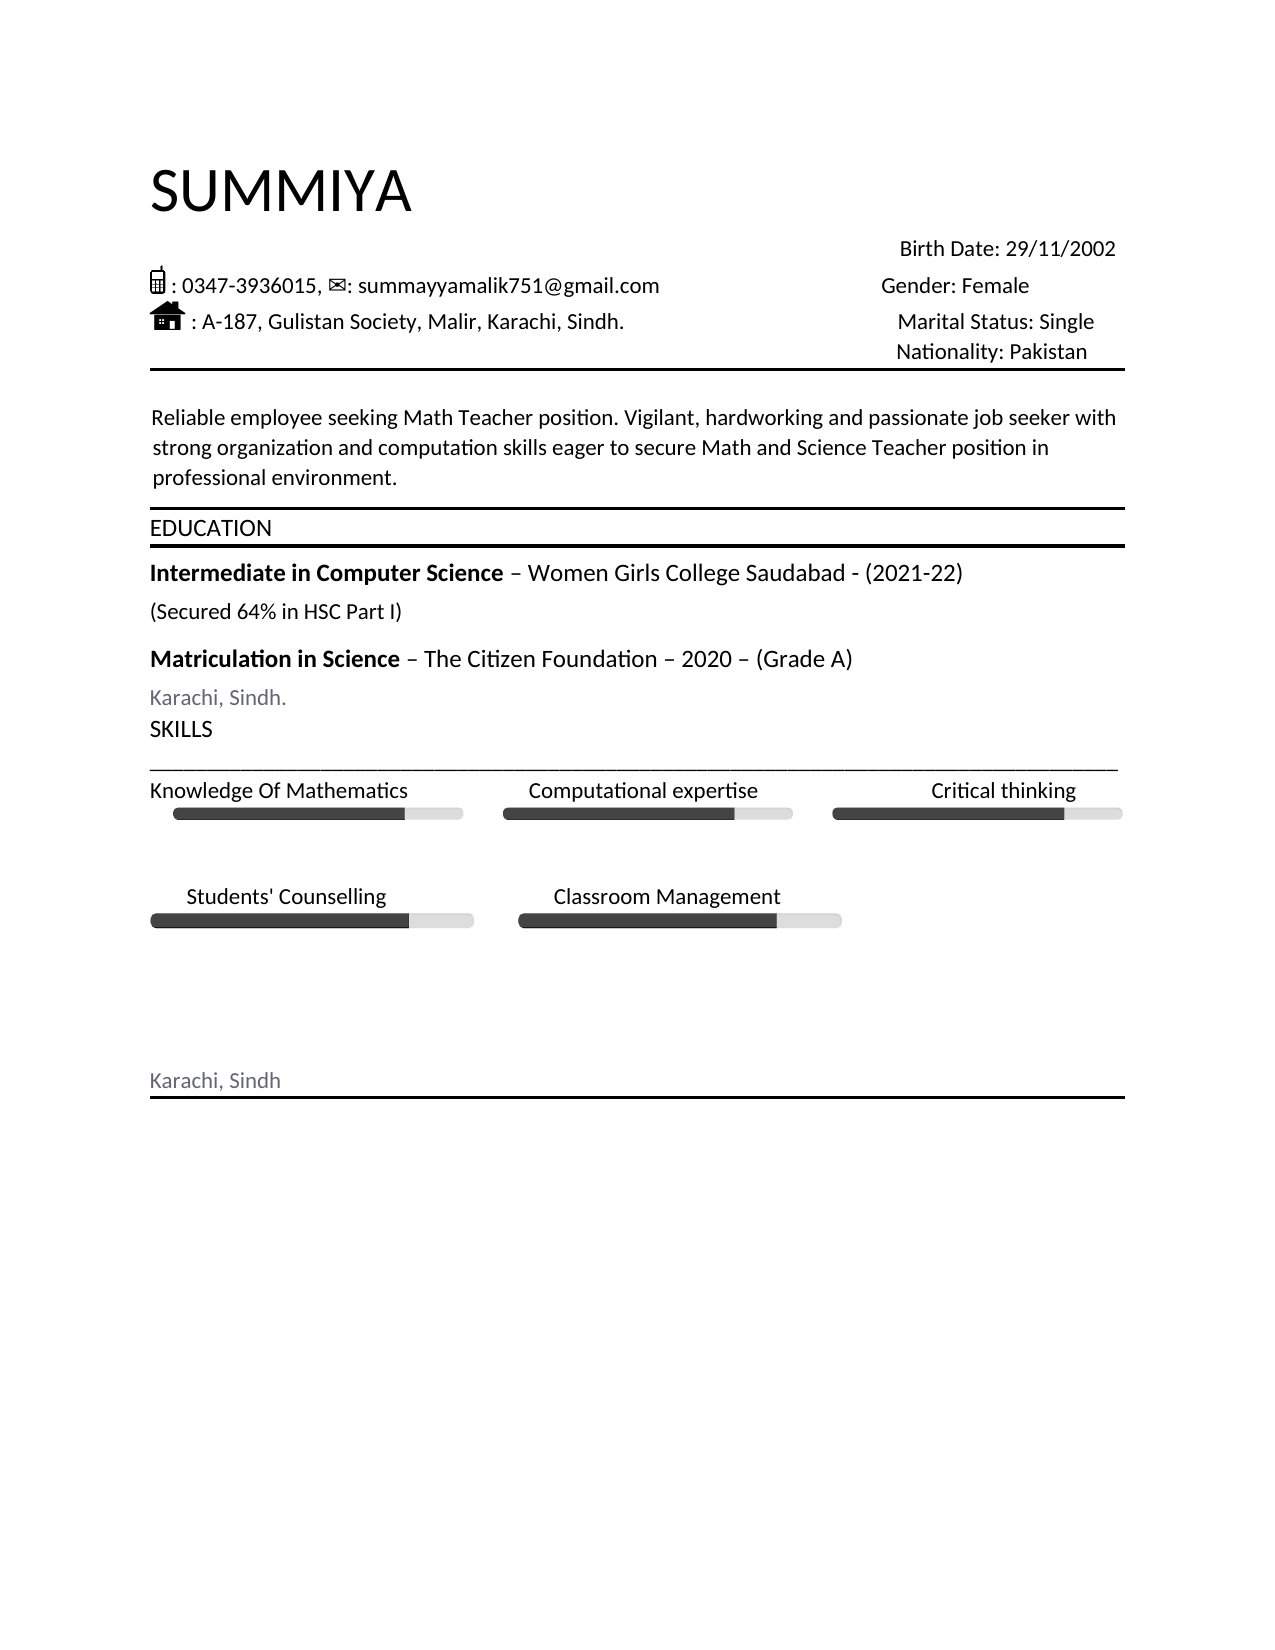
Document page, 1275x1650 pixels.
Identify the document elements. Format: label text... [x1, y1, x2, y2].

picture [502, 807, 506, 820]
text : 0347-3936015, ✉: summayyamalik751@gmail.com Gender: Female [149, 266, 1125, 299]
text (Secured 64% in HSC Part I) [149, 597, 1125, 626]
text Karachi, Sindh [149, 1066, 1125, 1099]
picture [735, 807, 793, 820]
text Nationality: Pakistan [149, 337, 1125, 371]
text : A-187, Gulistan Society, Malir, Karachi, Sindh. Marital Status: Single [149, 301, 1125, 335]
picture [517, 912, 842, 929]
picture [172, 807, 177, 820]
picture [1065, 807, 1123, 820]
picture [149, 265, 166, 294]
text Intermediate in Computer Science – Women Girls College Saudabad - (2021-22) [149, 558, 1125, 588]
text EDUCATION [149, 508, 1125, 548]
text Birth Date: 29/11/2002 [150, 234, 1125, 262]
picture [405, 807, 464, 820]
text Matriculation in Science – The Citizen Foundation – 2020 – (Grade A) [150, 643, 1125, 674]
text Reliable employee seeking Math Teacher position. Vigilant, hardworking and passionate job seeker with strong organization and computation skills eager to secure Math and Science Teacher position in professional environment. [151, 403, 1125, 492]
text Students' Counselling Classroom Management [150, 882, 1125, 911]
text _____________________________________________________________________________________ [149, 746, 1125, 774]
picture [150, 912, 474, 929]
text Knowledge Of Mathematics Computational expertise Critical thinking [150, 777, 1125, 805]
picture [149, 301, 186, 330]
text SUMMIYA [150, 150, 1125, 228]
text SKILLS [149, 713, 1125, 744]
text Karachi, Sindh. [149, 683, 1125, 711]
